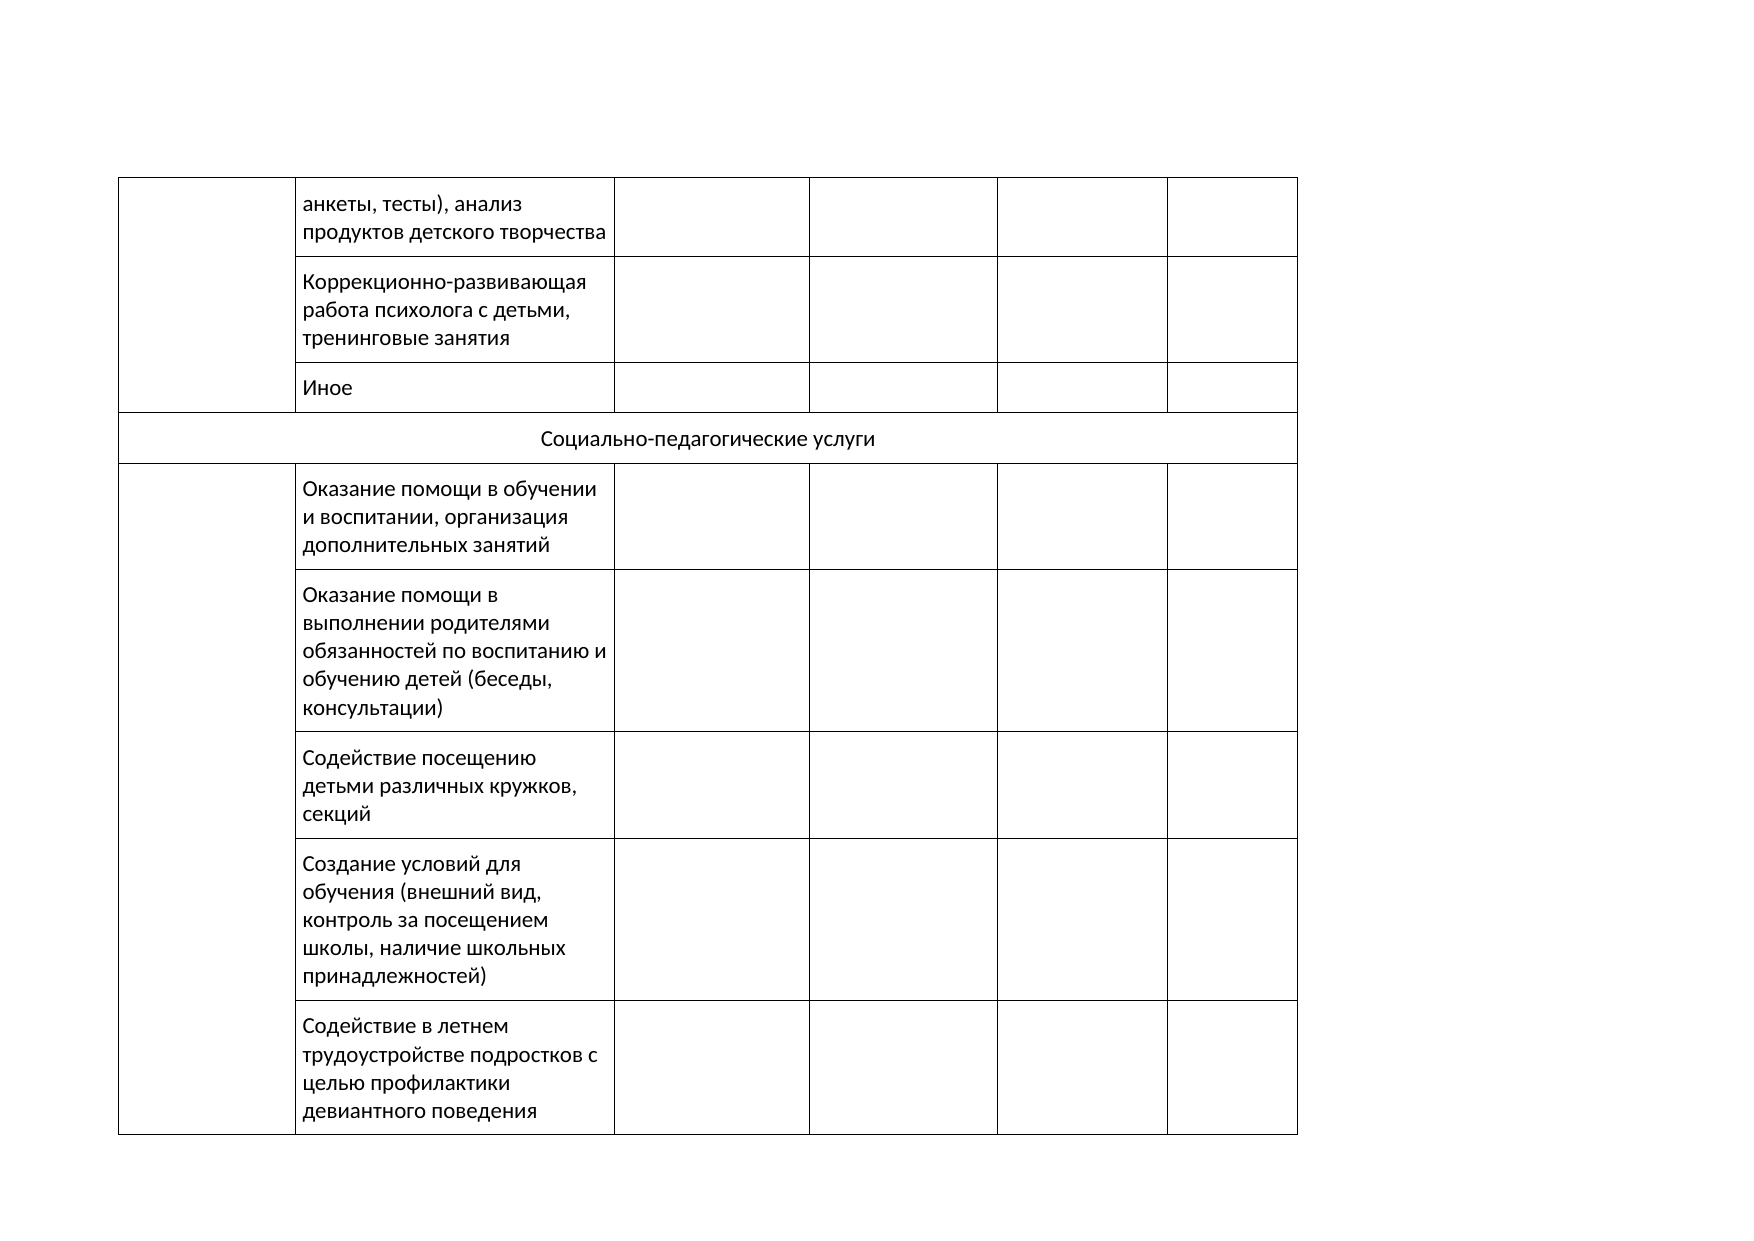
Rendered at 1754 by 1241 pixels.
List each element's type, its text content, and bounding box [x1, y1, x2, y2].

table_cell Оказание помощи в обучении и воспитании, организация дополнительных занятий [296, 464, 614, 569]
table_cell [810, 839, 997, 1000]
table_cell [998, 570, 1167, 731]
table_cell [119, 464, 295, 1134]
table_cell [1168, 178, 1297, 256]
table_cell [810, 363, 997, 412]
table_cell [810, 1001, 997, 1134]
table_cell [1168, 464, 1297, 569]
table_cell [615, 732, 809, 838]
table_cell [615, 839, 809, 1000]
table_cell [810, 257, 997, 362]
table_cell Иное [296, 363, 614, 412]
table_cell [615, 570, 809, 731]
table_cell [810, 178, 997, 256]
table_cell Социально-педагогические услуги [119, 413, 1297, 462]
table_cell Содействие посещению детьми различных кружков, секций [296, 732, 614, 838]
table_cell [998, 363, 1167, 412]
table_cell [998, 178, 1167, 256]
table_cell Коррекционно-развивающая работа психолога с детьми, тренинговые занятия [296, 257, 614, 362]
table_cell [1168, 363, 1297, 412]
table_cell Создание условий для обучения (внешний вид, контроль за посещением школы, наличие школьных принадлежностей) [296, 839, 614, 1000]
table_cell [1168, 732, 1297, 838]
table_cell [615, 257, 809, 362]
table_cell [998, 1001, 1167, 1134]
table_cell [615, 1001, 809, 1134]
table_cell [998, 257, 1167, 362]
table_cell [998, 464, 1167, 569]
table_cell [1168, 257, 1297, 362]
table_cell Оказание помощи в выполнении родителями обязанностей по воспитанию и обучению детей (беседы, консультации) [296, 570, 614, 731]
table_cell [810, 464, 997, 569]
table_cell [1168, 570, 1297, 731]
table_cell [296, 178, 614, 256]
table_cell [615, 464, 809, 569]
table_cell [998, 839, 1167, 1000]
table_cell [615, 178, 809, 256]
table_cell [1168, 839, 1297, 1000]
table_cell [810, 570, 997, 731]
table_cell [1168, 1001, 1297, 1134]
table_cell [810, 732, 997, 838]
table_cell [998, 732, 1167, 838]
table_cell Содействие в летнем трудоустройстве подростков с целью профилактики девиантного поведения [296, 1001, 614, 1134]
table_cell [615, 363, 809, 412]
